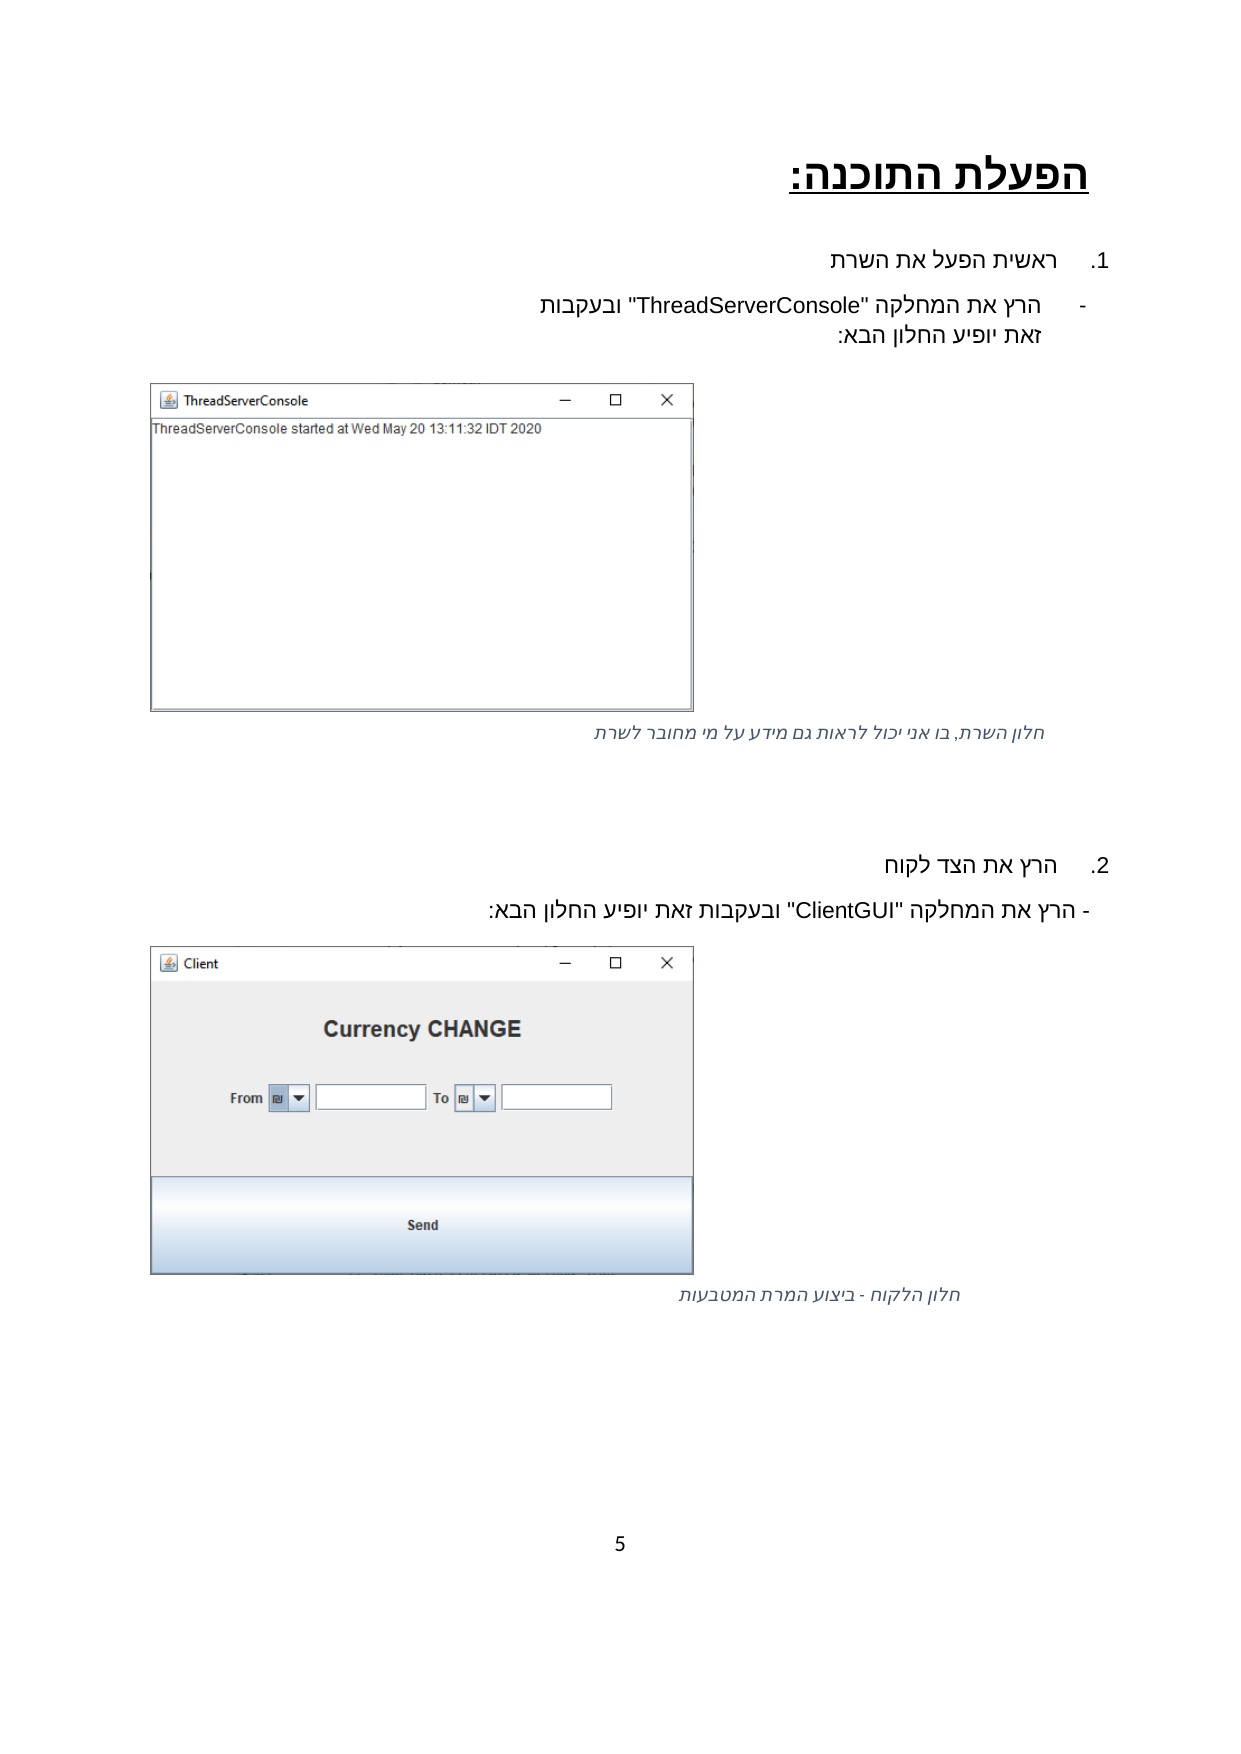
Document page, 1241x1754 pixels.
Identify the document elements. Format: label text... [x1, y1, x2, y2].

list הרץ את הצד לקוח [150, 852, 1090, 878]
text - הרץ את המחלקה "ClientGUI" ובעקבות זאת יופיע החלון הבא: [150, 897, 1090, 924]
list הרץ את המחלקה "ThreadServerConsole" ובעקבות זאת יופיע החלון הבא: [533, 292, 1079, 349]
picture [150, 946, 694, 1275]
list ראשית הפעל את השרת [150, 247, 1090, 273]
picture [150, 383, 694, 712]
subtitle הפעלת התוכנה: [150, 150, 1089, 198]
